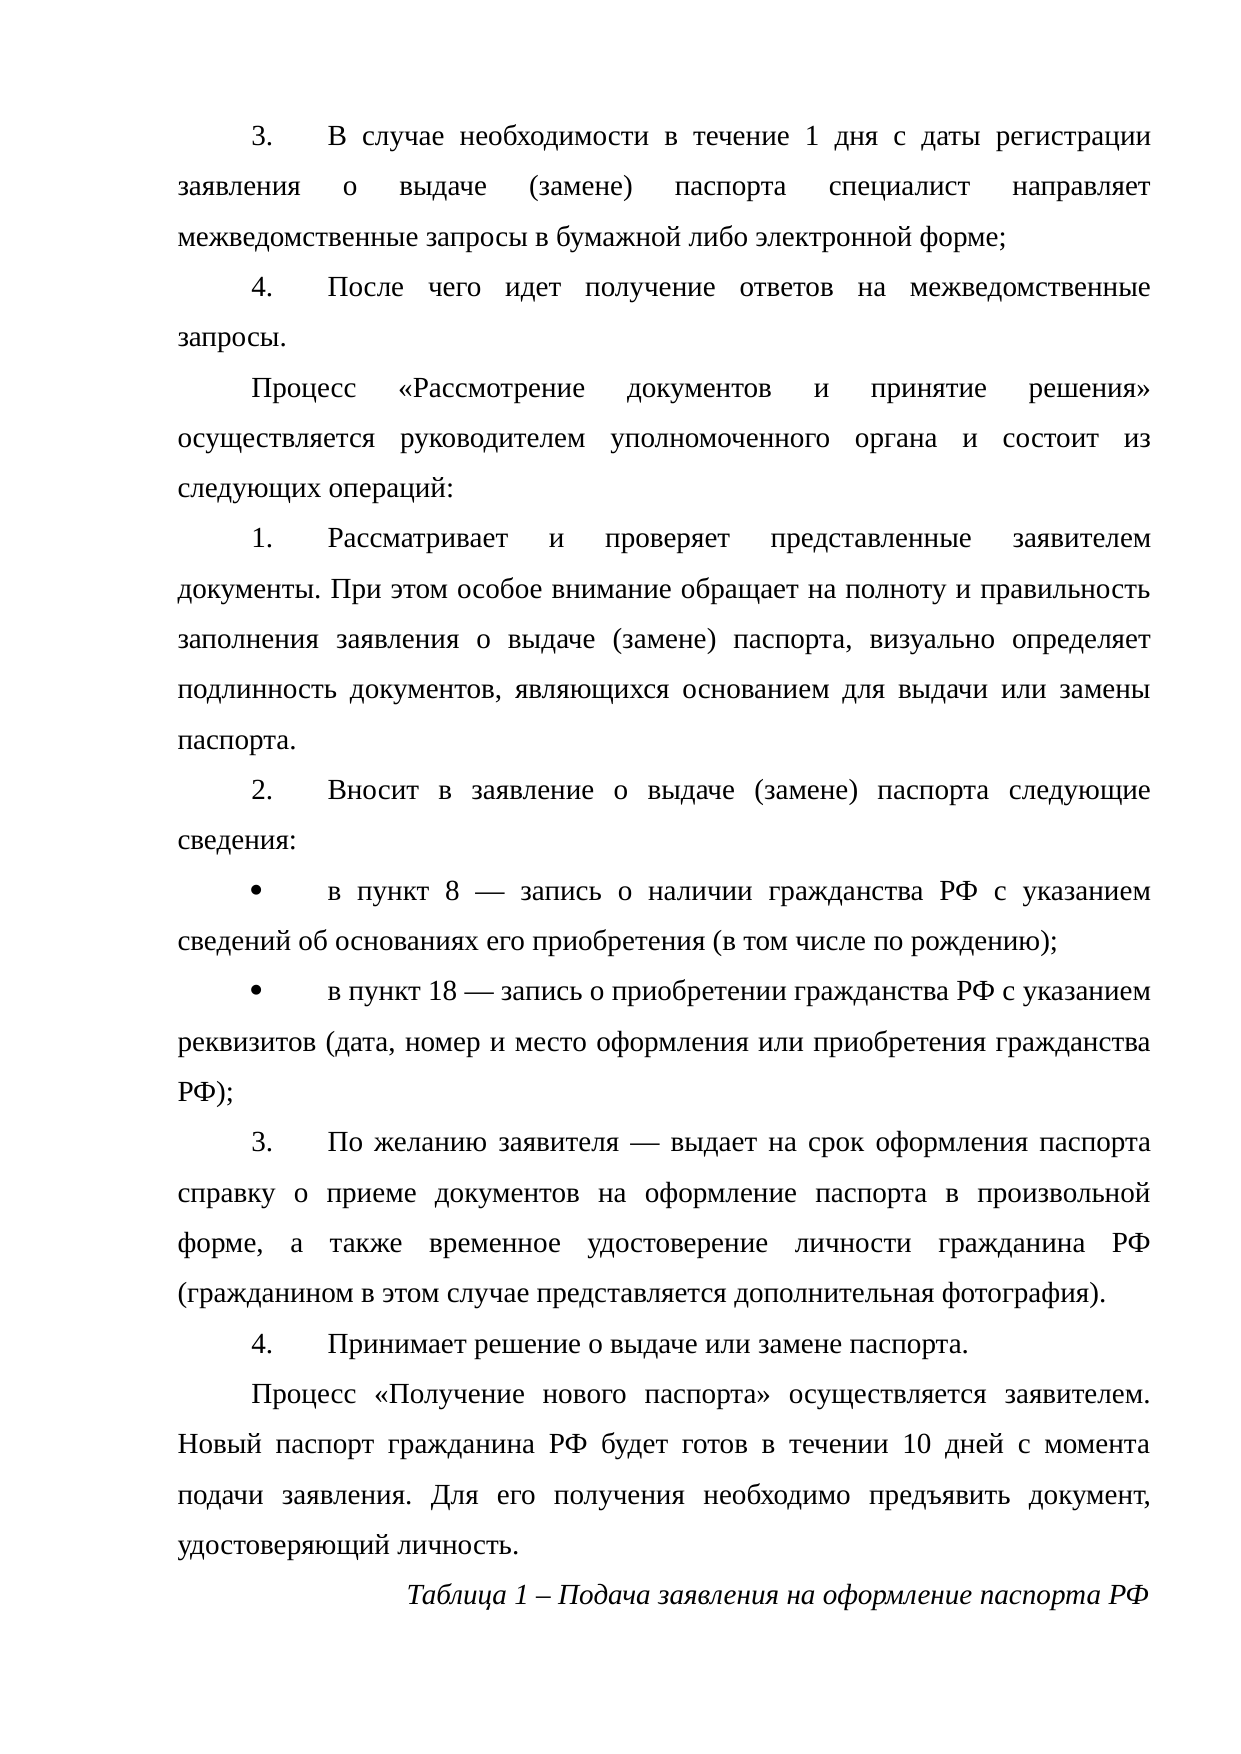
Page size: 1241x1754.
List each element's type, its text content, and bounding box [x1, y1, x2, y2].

list Рассматривает и проверяет представленные заявителем документы. При этом особое внимание обращает на полноту и правильность заполнения заявления о выдаче (замене) паспорта, визуально определяет подлинность документов, являющихся основанием для выдачи или замены паспорта. [177, 521, 1152, 755]
text Процесс «Рассмотрение документов и принятие решения» осуществляется руководителем уполномоченного органа и состоит из следующих операций: [177, 370, 1152, 504]
list После чего идет получение ответов на межведомственные запросы. [177, 269, 1152, 353]
list В случае необходимости в течение 1 дня с даты регистрации заявления о выдаче (замене) паспорта специалист направляет межведомственные запросы в бумажной либо электронной форме; [177, 118, 1152, 252]
list в пункт 8 — запись о наличии гражданства РФ с указанием сведений об основаниях его приобретения (в том числе по рождению); [177, 873, 1152, 957]
list Вносит в заявление о выдаче (замене) паспорта следующие сведения: [177, 772, 1152, 856]
list Принимает решение о выдаче или замене паспорта. [177, 1326, 1152, 1359]
list По желанию заявителя — выдает на срок оформления паспорта справку о приеме документов на оформление паспорта в произвольной форме, а также временное удостоверение личности гражданина РФ (гражданином в этом случае представляется дополнительная фотография). [177, 1124, 1152, 1309]
text Таблица 1 – Подача заявления на оформление паспорта РФ [177, 1577, 1152, 1611]
list в пункт 18 — запись о приобретении гражданства РФ с указанием реквизитов (дата, номер и место оформления или приобретения гражданства РФ); [177, 973, 1152, 1108]
list Процесс «Получение нового паспорта» осуществляется заявителем. Новый паспорт гражданина РФ будет готов в течении 10 дней с момента подачи заявления. Для его получения необходимо предъявить документ, удостоверяющий личность. [177, 1376, 1152, 1561]
